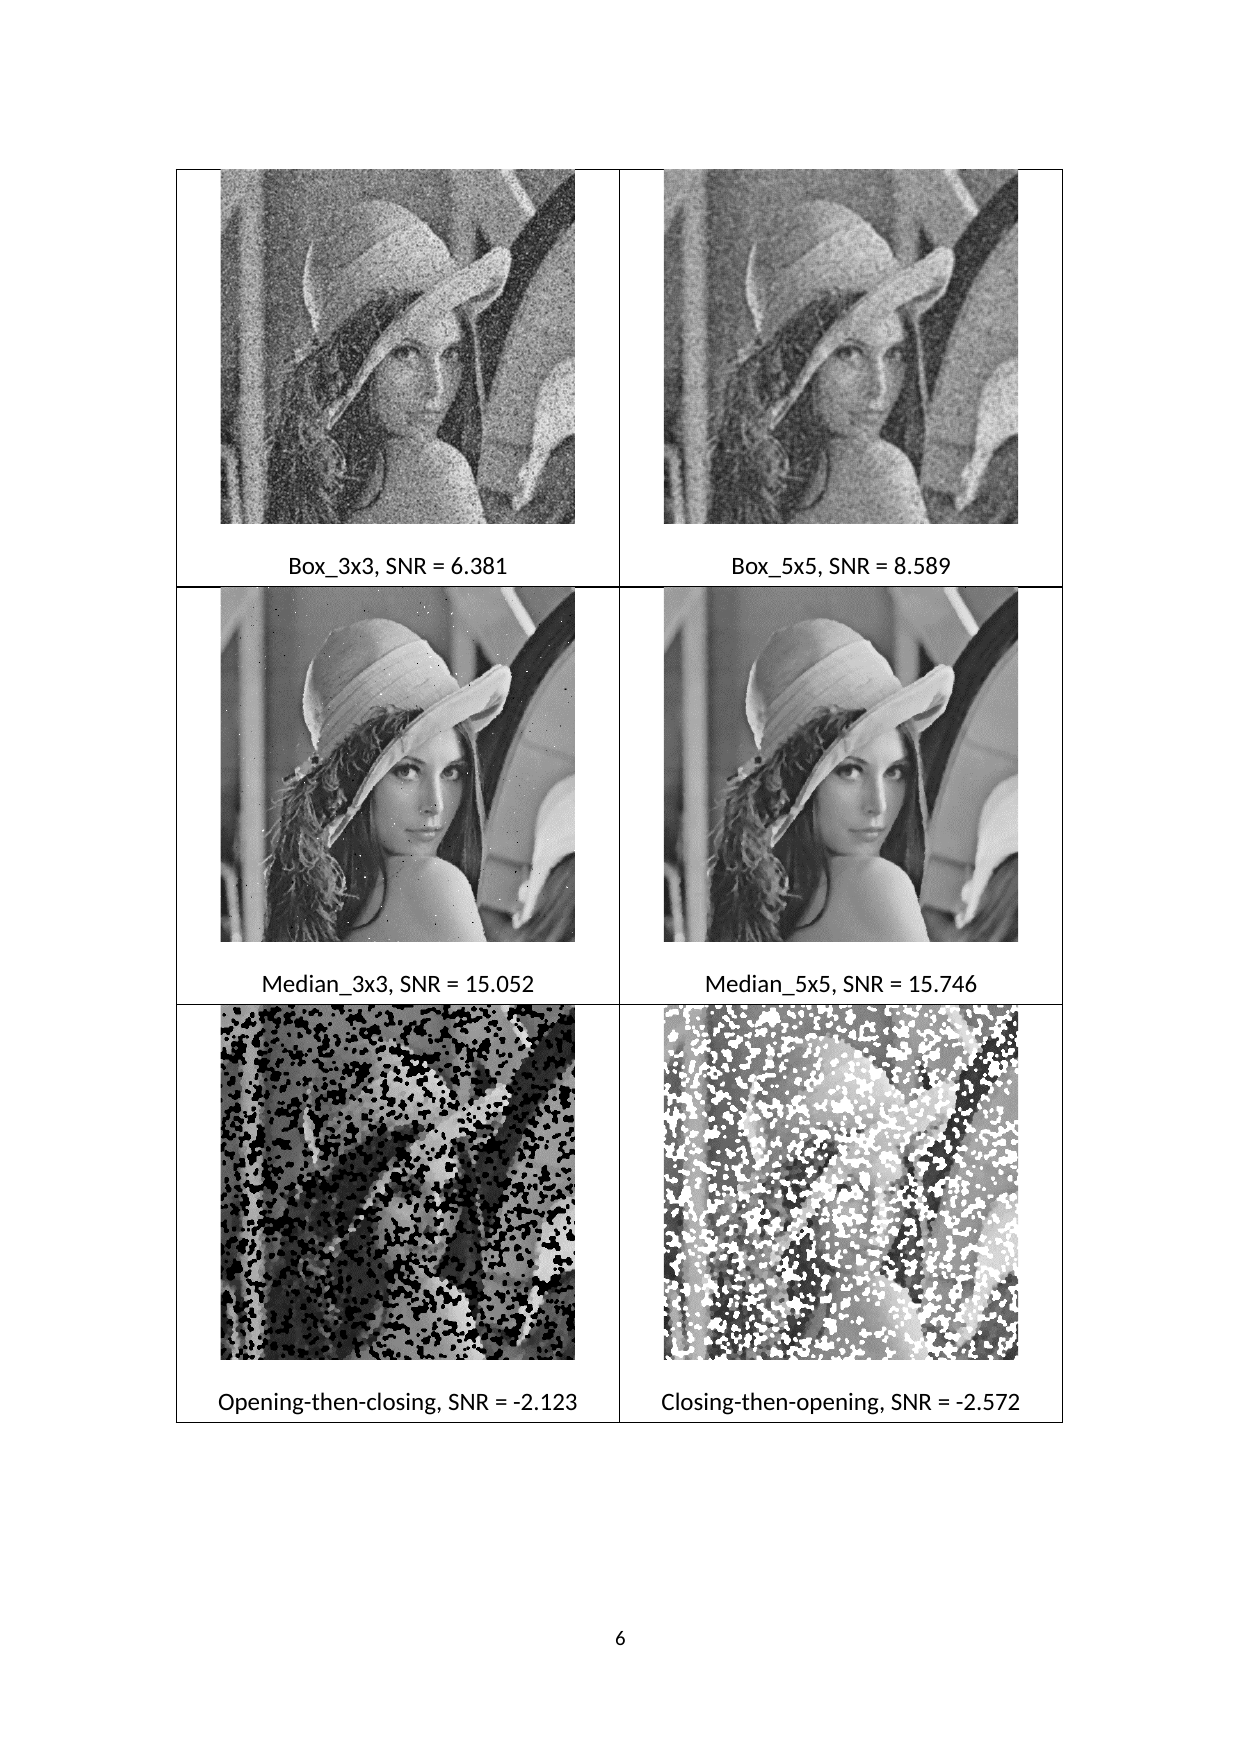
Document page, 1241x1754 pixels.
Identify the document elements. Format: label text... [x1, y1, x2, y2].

table_cell [177, 170, 619, 545]
table_cell [620, 1005, 1062, 1380]
table_cell [620, 588, 1062, 962]
table_cell Box_5x5, SNR = 8.589 [620, 545, 1062, 586]
picture [663, 587, 1019, 942]
table_cell Opening-then-closing, SNR = -2.123 [177, 1380, 619, 1422]
picture [220, 587, 575, 942]
table_cell Closing-then-opening, SNR = -2.572 [620, 1380, 1062, 1422]
table_cell [177, 1005, 619, 1380]
picture [663, 169, 1019, 524]
table_cell Median_5x5, SNR = 15.746 [620, 963, 1062, 1004]
picture [220, 169, 575, 524]
table_cell Box_3x3, SNR = 6.381 [177, 545, 619, 586]
table_cell [177, 588, 619, 962]
table_cell Median_3x3, SNR = 15.052 [177, 963, 619, 1004]
picture [663, 1005, 1019, 1360]
picture [220, 1005, 575, 1360]
table_cell [620, 170, 1062, 545]
